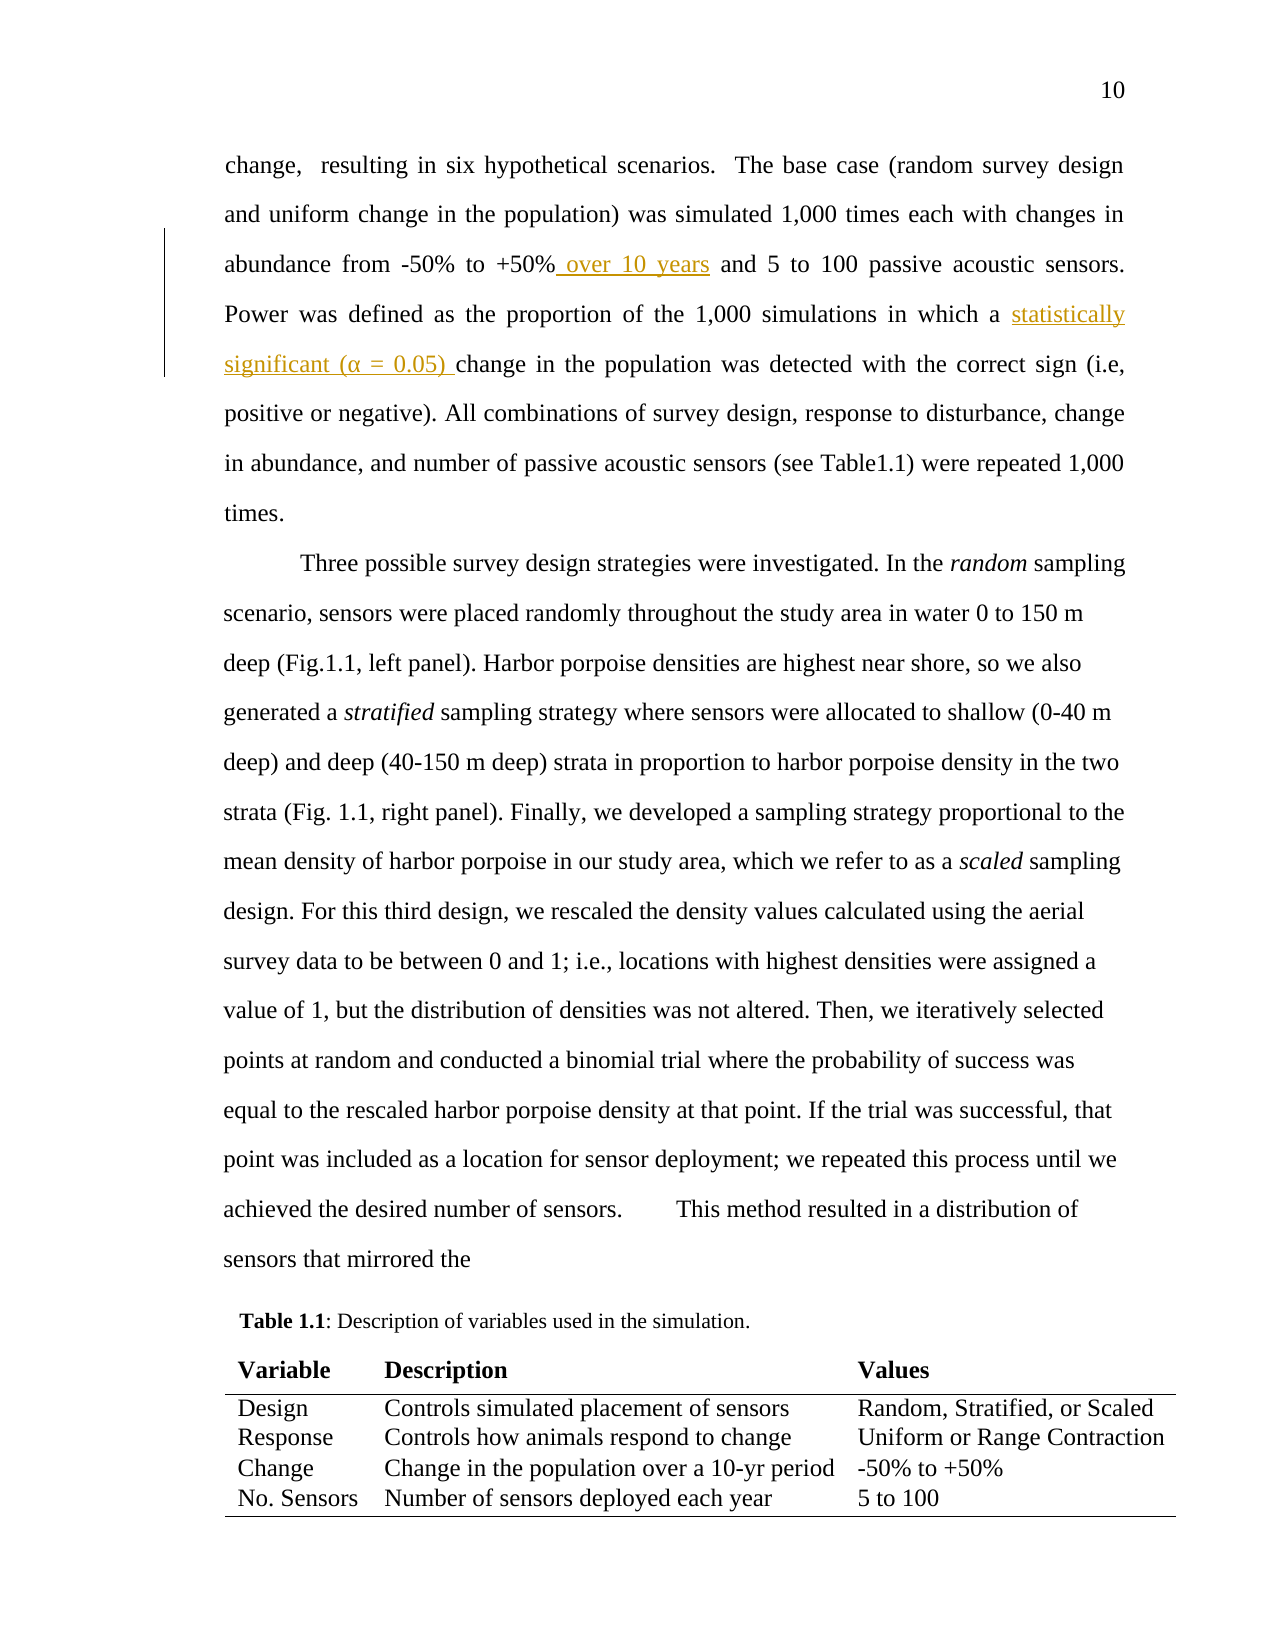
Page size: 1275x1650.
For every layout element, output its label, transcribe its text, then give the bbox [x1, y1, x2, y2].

table_cell Controls simulated placement of sensors [372, 1395, 845, 1424]
table_cell Number of sensors deployed each year [372, 1484, 845, 1516]
table_cell Change in the population over a 10-yr period [372, 1454, 845, 1484]
text Three possible survey design strategies were investigated. In the random sampling scenario, sensors were placed randomly throughout the study area in water 0 to 150 m deep (Fig.1.1, left panel). Harbor porpoise densities are highest near shore, so we also generated a stratified sampling strategy where sensors were allocated to shallow (0-40 m deep) and deep (40-150 m deep) strata in proportion to harbor porpoise density in the two strata (Fig. 1.1, right panel). Finally, we developed a sampling strategy proportional to the mean density of harbor porpoise in our study area, which we refer to as a scaled sampling design. For this third design, we rescaled the density values calculated using the aerial survey data to be between 0 and 1; i.e., locations with highest densities were assigned a value of 1, but the distribution of densities was not altered. Then, we iteratively selected points at random and conducted a binomial trial where the probability of success was equal to the rescaled harbor porpoise density at that point. If the trial was successful, that point was included as a location for sensor deployment; we repeated this process until we achieved the desired number of sensors. This method resulted in a distribution of sensors that mirrored the [223, 548, 1129, 1273]
table_cell 5 to 100 [845, 1484, 1176, 1516]
table_cell Response [225, 1424, 372, 1454]
table_header Description [372, 1350, 845, 1394]
table_cell Uniform or Range Contraction [845, 1424, 1176, 1454]
text Table 1.1: Description of variables used in the simulation. [239, 1308, 1187, 1333]
text change, resulting in six hypothetical scenarios. The base case (random survey design and uniform change in the population) was simulated 1,000 times each with changes in abundance from -50% to +50% and 5 to 100 passive acoustic sensors. Power was defined as the proportion of the 1,000 simulations in which a change in the population was detected with the correct sign (i.e, positive or negative). All combinations of survey design, response to disturbance, change in abundance, and number of passive acoustic sensors (see Table1.1) were repeated 1,000 times. [224, 150, 1125, 526]
table_header Values [845, 1350, 1176, 1394]
table_cell Random, Stratified, or Scaled [845, 1395, 1176, 1424]
table_cell Controls how animals respond to change [372, 1424, 845, 1454]
table_cell Change [225, 1454, 372, 1484]
table_cell No. Sensors [225, 1484, 372, 1516]
table_cell -50% to +50% [845, 1454, 1176, 1484]
table_cell Design [225, 1395, 372, 1424]
table_header Variable [225, 1350, 372, 1394]
